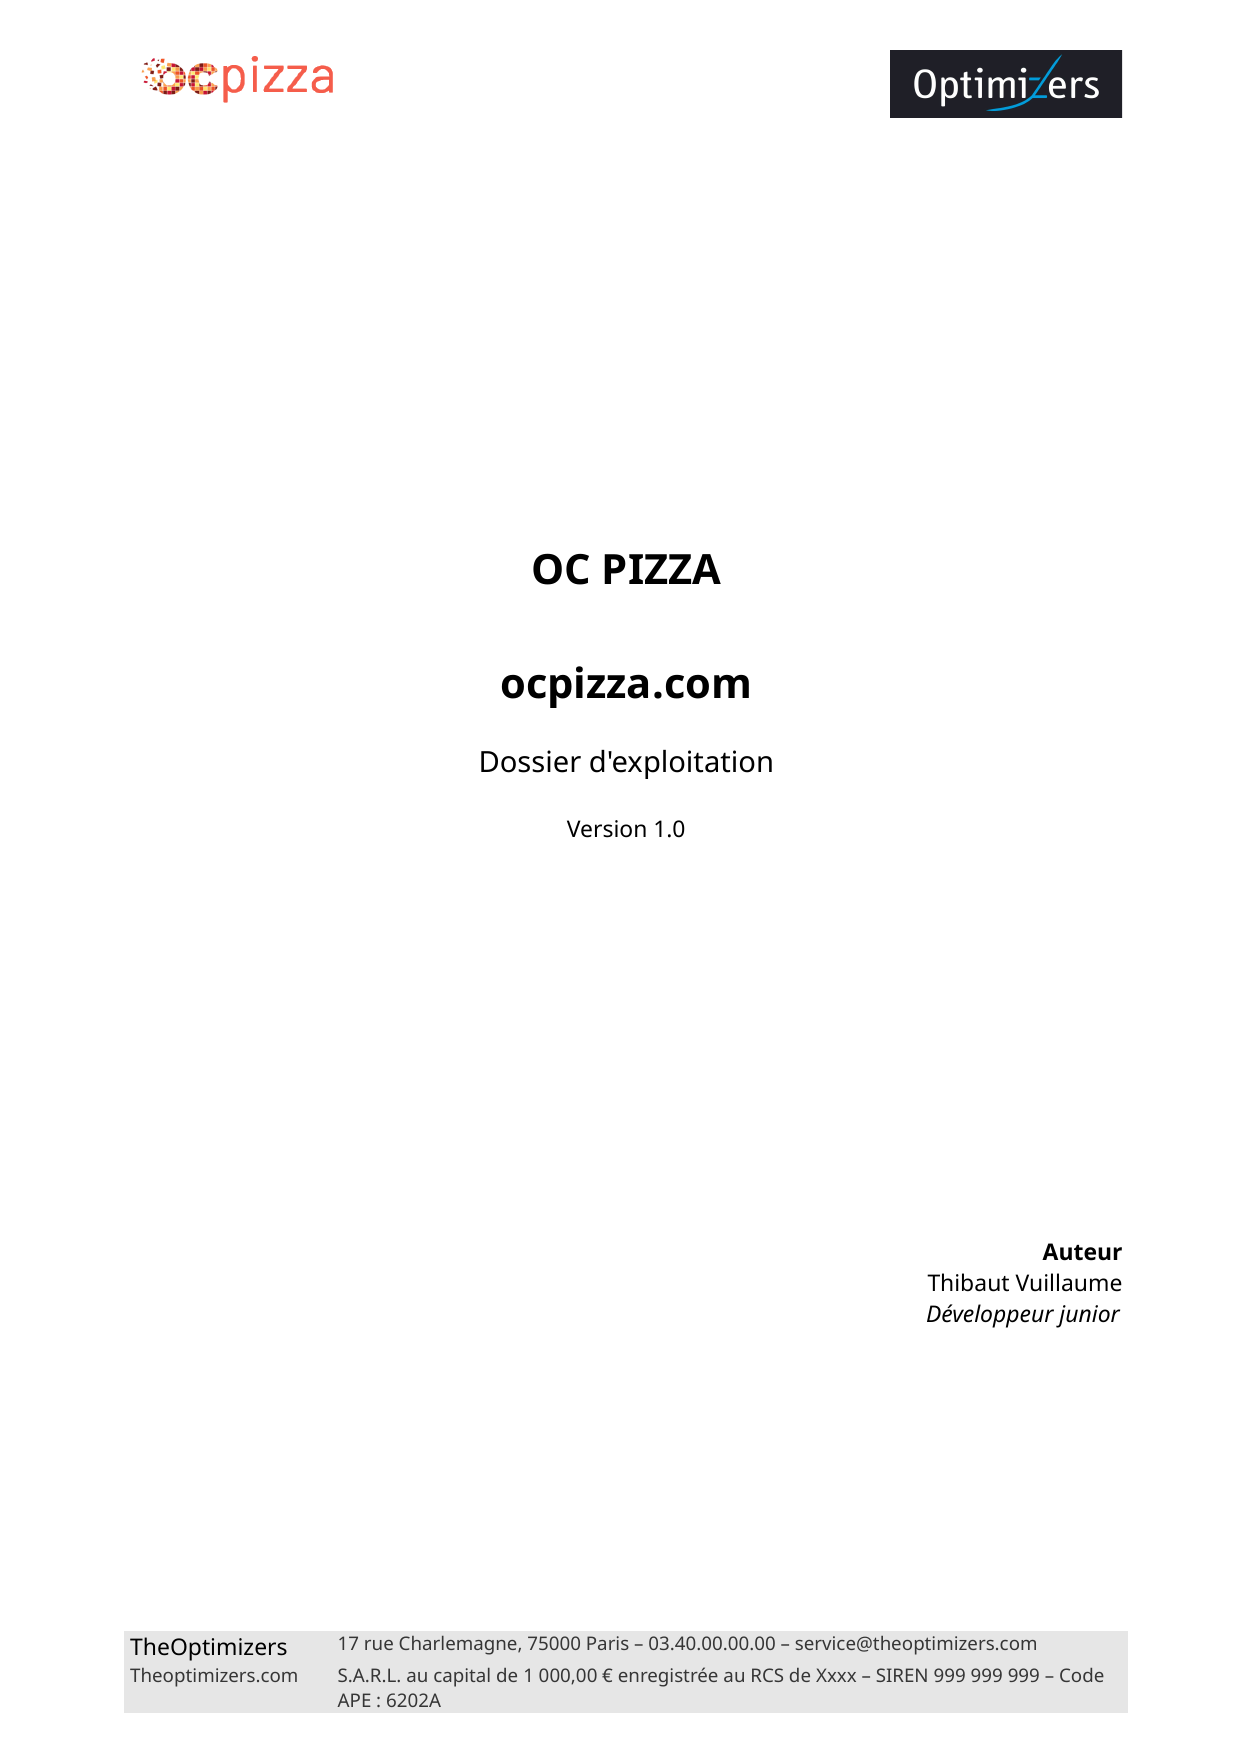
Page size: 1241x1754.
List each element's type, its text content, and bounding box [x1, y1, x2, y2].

picture [129, 50, 344, 108]
table_cell Auteur Thibaut Vuillaume Développeur junior [124, 1211, 1128, 1353]
picture [890, 50, 1123, 118]
table_header OC PIZZA ocpizza.com Dossier d'exploitation Version 1.0 [124, 173, 1128, 1211]
